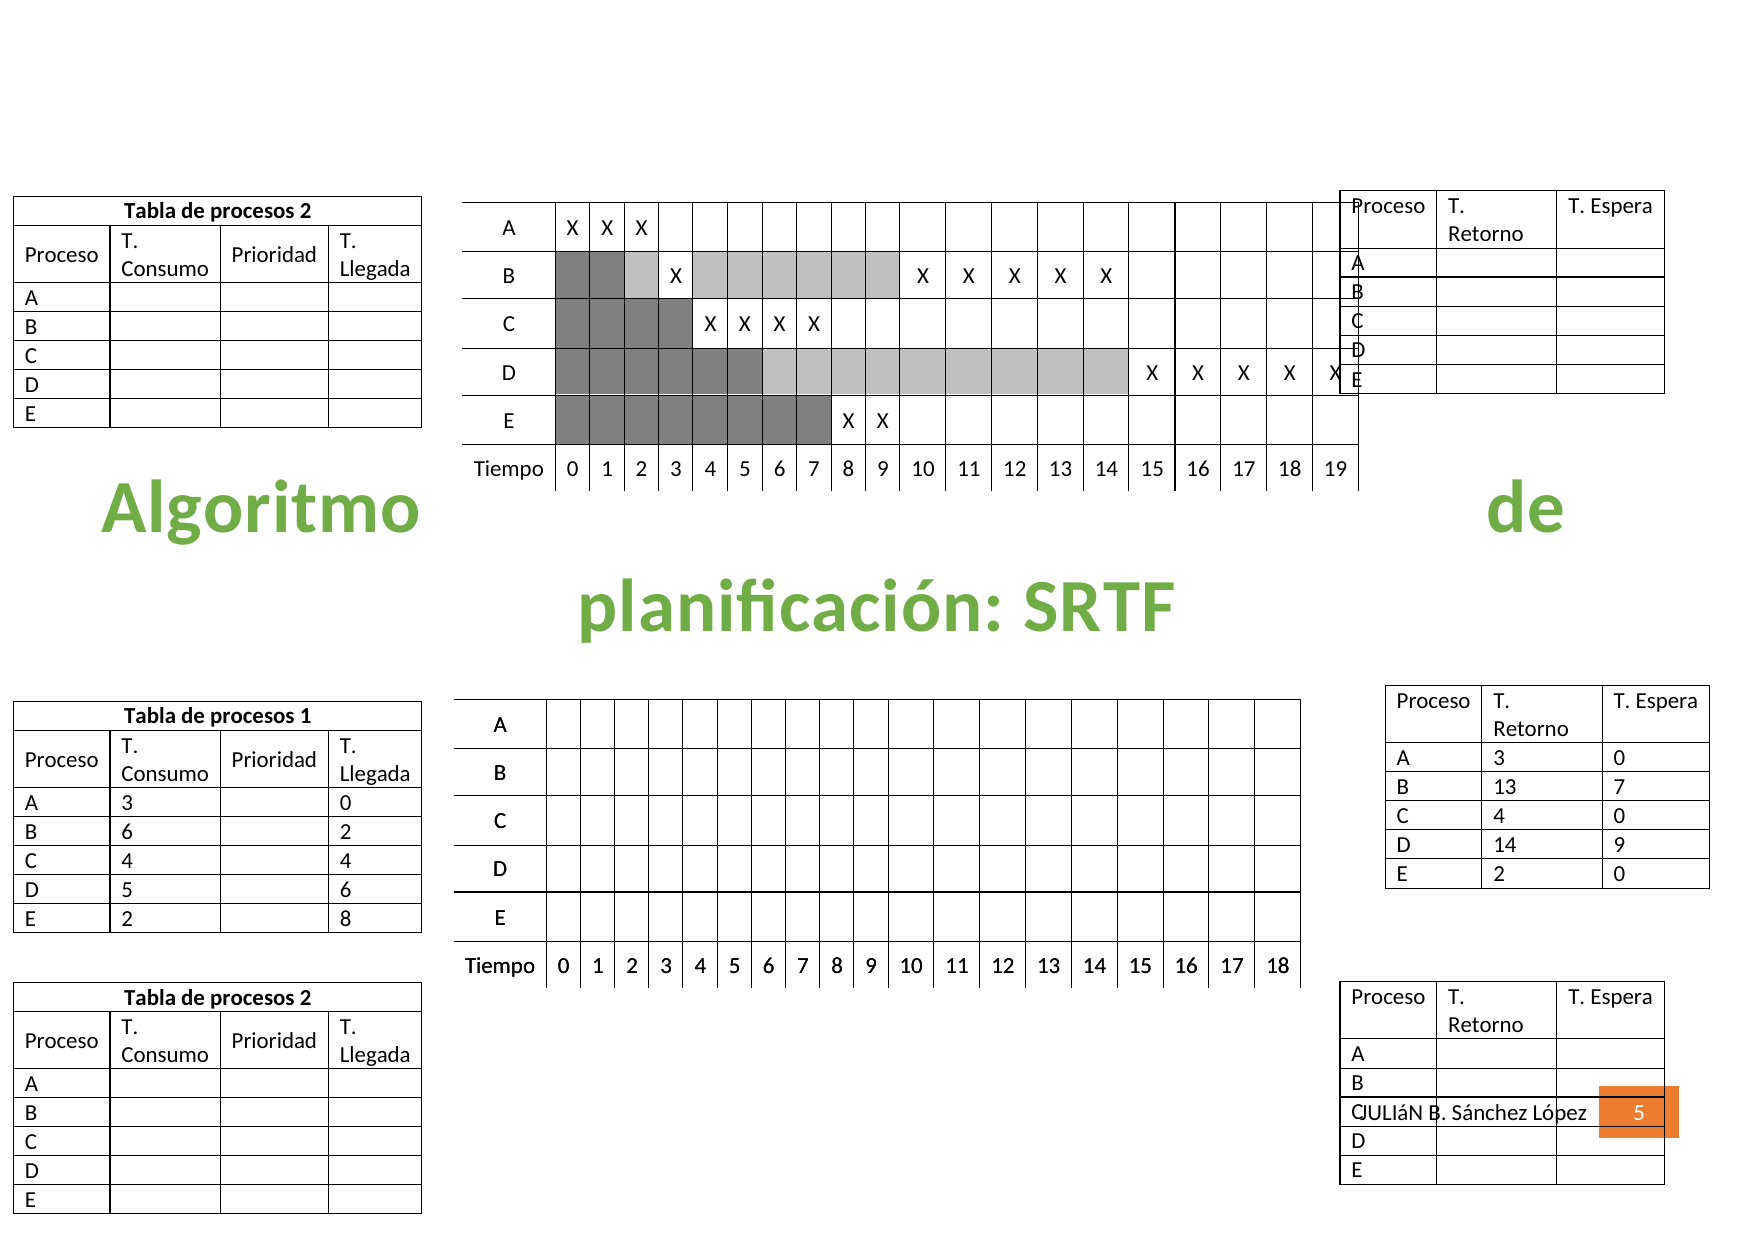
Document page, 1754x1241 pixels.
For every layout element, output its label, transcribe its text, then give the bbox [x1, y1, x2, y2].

table_cell D [1386, 830, 1481, 858]
table_cell [980, 749, 1025, 795]
table_cell [1026, 796, 1071, 844]
table_cell [1313, 252, 1358, 298]
table_cell [889, 749, 933, 795]
table_header X [556, 203, 589, 251]
table_cell [900, 349, 945, 394]
table_cell [581, 846, 614, 891]
table_cell [111, 1069, 220, 1097]
table_cell Prioridad [221, 731, 328, 787]
table_cell [934, 846, 979, 891]
table_cell [221, 1156, 328, 1184]
table_cell [854, 796, 888, 844]
table_cell [1267, 396, 1312, 444]
table_header [752, 700, 785, 748]
table_cell X [1084, 252, 1128, 298]
table_cell [1557, 1156, 1664, 1184]
table_header [1221, 203, 1266, 251]
table_cell [1072, 749, 1117, 795]
table_cell 9 [854, 942, 888, 988]
table_cell [1026, 749, 1071, 795]
table_cell D [14, 875, 109, 903]
table_cell 9 [866, 445, 899, 491]
table_cell X [1038, 252, 1083, 298]
table_cell [752, 893, 785, 941]
table_cell [992, 299, 1037, 348]
table_cell 17 [1209, 942, 1254, 988]
table_cell 1 [581, 942, 614, 988]
table_cell [221, 788, 328, 816]
table_cell [992, 349, 1037, 394]
table_cell [1255, 846, 1300, 891]
table_cell [1129, 396, 1174, 444]
table_cell 19 [1313, 445, 1358, 491]
table_cell T. Consumo [111, 731, 220, 787]
table_header [1129, 203, 1174, 251]
table_cell [556, 299, 589, 348]
table_cell [1557, 1069, 1664, 1096]
table_cell [1557, 336, 1664, 364]
table_cell [1038, 396, 1083, 444]
table_header [797, 203, 831, 251]
table_cell [329, 370, 421, 398]
table_cell 11 [934, 942, 979, 988]
table_header [820, 700, 853, 748]
table_cell [786, 796, 819, 844]
table_cell [111, 341, 220, 369]
table_cell [111, 399, 220, 427]
table_cell Proceso [14, 1012, 109, 1068]
table_cell [728, 252, 762, 298]
table_header [832, 203, 865, 251]
table_header Tabla de procesos 1 [14, 702, 421, 730]
table_cell B [14, 312, 109, 340]
table_cell [1557, 278, 1664, 306]
table_cell [718, 893, 751, 941]
table_cell [1038, 299, 1083, 348]
table_cell X [1221, 349, 1266, 394]
table_cell [1437, 278, 1556, 306]
table_cell A [1386, 743, 1481, 771]
table_cell 11 [946, 445, 991, 491]
table_cell 5 [111, 875, 220, 903]
table_header T. Espera [1603, 686, 1709, 742]
table_header [728, 203, 762, 251]
table_cell Proceso [14, 731, 109, 787]
table_cell [111, 1185, 220, 1213]
table_cell [1437, 1156, 1556, 1184]
table_cell [752, 846, 785, 891]
table_cell [832, 349, 865, 394]
table_cell [1072, 893, 1117, 941]
table_cell E [14, 399, 109, 427]
table_cell 2 [329, 817, 421, 845]
table_cell X [797, 299, 831, 348]
table_cell [693, 349, 727, 394]
table_cell 14 [1482, 830, 1602, 858]
table_cell [556, 396, 589, 444]
table_header Tabla de procesos 2 [14, 983, 421, 1011]
table_header [581, 700, 614, 748]
table_cell [1437, 1098, 1556, 1126]
table_cell B [1386, 772, 1481, 800]
table_cell [1437, 1039, 1556, 1067]
table_cell [329, 1069, 421, 1097]
table_cell 0 [1603, 859, 1709, 887]
table_cell [659, 396, 692, 444]
table_cell 0 [547, 942, 580, 988]
table_cell B [14, 817, 109, 845]
table_cell [866, 252, 899, 298]
table_cell 17 [1221, 445, 1266, 491]
table_cell [1267, 299, 1312, 348]
table_cell 18 [1267, 445, 1312, 491]
table_cell Tiempo [454, 942, 546, 988]
table_cell X [1176, 349, 1220, 394]
table_cell [1176, 299, 1220, 348]
table_cell 15 [1129, 445, 1174, 491]
table_cell [649, 893, 682, 941]
table_header [763, 203, 796, 251]
table_cell [221, 370, 328, 398]
table_cell [763, 349, 796, 394]
table_cell [111, 1098, 220, 1126]
table_cell [992, 396, 1037, 444]
table_cell [980, 796, 1025, 844]
table_cell [683, 893, 717, 941]
table_cell D [462, 349, 555, 394]
table_header [615, 700, 648, 748]
table_cell [221, 1098, 328, 1126]
table_cell 16 [1164, 942, 1208, 988]
table_cell [683, 749, 717, 795]
table_cell 14 [1084, 445, 1128, 491]
table_cell 10 [900, 445, 945, 491]
table_cell [329, 312, 421, 340]
table_cell 2 [111, 904, 220, 932]
table_header [683, 700, 717, 748]
table_header [900, 203, 945, 251]
table_header [866, 203, 899, 251]
table_cell 7 [797, 445, 831, 491]
table_header Proceso [1341, 191, 1436, 247]
table_cell [900, 396, 945, 444]
table_cell 5 [718, 942, 751, 988]
table_cell [547, 846, 580, 891]
table_cell [1209, 796, 1254, 844]
table_cell [111, 370, 220, 398]
table_cell 14 [1072, 942, 1117, 988]
table_cell [832, 252, 865, 298]
table_cell [797, 349, 831, 394]
table_cell [854, 749, 888, 795]
table_cell [1118, 846, 1163, 891]
table_cell E [462, 396, 555, 444]
table_header [659, 203, 692, 251]
table_cell [659, 349, 692, 394]
table_cell X [1313, 349, 1358, 394]
table_cell 6 [329, 875, 421, 903]
table_cell D [14, 370, 109, 398]
table_cell X [693, 299, 727, 348]
table_cell T. Llegada [329, 731, 421, 787]
table_cell A [14, 283, 109, 311]
table_cell [1118, 749, 1163, 795]
table_cell D [454, 846, 546, 891]
table_cell [1118, 893, 1163, 941]
table_header X [625, 203, 658, 251]
table_cell [649, 846, 682, 891]
table_header Proceso [1341, 982, 1436, 1038]
table_cell [329, 399, 421, 427]
table_cell X [946, 252, 991, 298]
table_cell B [1341, 1069, 1436, 1096]
table_cell C [14, 341, 109, 369]
table_header [946, 203, 991, 251]
table_cell [581, 796, 614, 844]
table_cell [786, 846, 819, 891]
table_cell [221, 817, 328, 845]
table_cell [934, 749, 979, 795]
table_cell [221, 341, 328, 369]
table_cell 0 [1603, 801, 1709, 829]
table_header [1072, 700, 1117, 748]
table_header [854, 700, 888, 748]
table_cell 4 [683, 942, 717, 988]
table_cell [1437, 365, 1556, 393]
table_cell [590, 299, 624, 348]
table_cell 12 [980, 942, 1025, 988]
table_cell 7 [786, 942, 819, 988]
table_header [649, 700, 682, 748]
table_cell 0 [329, 788, 421, 816]
table_cell [889, 846, 933, 891]
table_cell [329, 1127, 421, 1155]
table_cell 4 [111, 846, 220, 874]
table_cell 5 [728, 445, 762, 491]
table_cell C [14, 846, 109, 874]
table_cell [1072, 846, 1117, 891]
table_cell 0 [556, 445, 589, 491]
table_header A [462, 203, 555, 251]
table_cell D [14, 1156, 109, 1184]
table_header X [590, 203, 624, 251]
table_header [1038, 203, 1083, 251]
table_cell [693, 252, 727, 298]
table_cell [649, 749, 682, 795]
table_cell [547, 893, 580, 941]
table_cell [329, 1185, 421, 1213]
table_cell [1209, 749, 1254, 795]
table_cell T. Llegada [329, 226, 421, 282]
table_cell 6 [752, 942, 785, 988]
table_cell X [728, 299, 762, 348]
table_cell 7 [1603, 772, 1709, 800]
table_cell X [659, 252, 692, 298]
table_cell [547, 796, 580, 844]
table_cell 2 [615, 942, 648, 988]
table_cell [946, 396, 991, 444]
table_cell X [1129, 349, 1174, 394]
table_header T. Espera [1557, 191, 1664, 247]
table_cell E [454, 893, 546, 941]
table_cell [111, 312, 220, 340]
table_cell 10 [889, 942, 933, 988]
table_cell A [1341, 1039, 1436, 1067]
table_cell 4 [1482, 801, 1602, 829]
table_cell [625, 299, 658, 348]
table_cell [820, 893, 853, 941]
table_cell [946, 349, 991, 394]
table_header T. Retorno [1482, 686, 1602, 742]
text Algoritmo de planificación: SRTF [75, 425, 1679, 650]
table_cell E [14, 1185, 109, 1213]
table_cell X [992, 252, 1037, 298]
table_header [1313, 203, 1358, 251]
table_cell A [1359, 249, 1436, 276]
table_cell [1164, 893, 1208, 941]
table_cell [1209, 846, 1254, 891]
table_header [1164, 700, 1208, 748]
table_cell 13 [1482, 772, 1602, 800]
table_header [786, 700, 819, 748]
table_header [718, 700, 751, 748]
table_cell [980, 893, 1025, 941]
table_cell 9 [1603, 830, 1709, 858]
table_cell 0 [1603, 743, 1709, 771]
table_cell C [1386, 801, 1481, 829]
table_cell [1176, 252, 1220, 298]
table_cell [221, 1069, 328, 1097]
table_cell 6 [763, 445, 796, 491]
table_cell Prioridad [221, 226, 328, 282]
table_cell [111, 283, 220, 311]
table_cell [866, 299, 899, 348]
table_cell [797, 396, 831, 444]
table_cell 15 [1118, 942, 1163, 988]
table_cell [1437, 307, 1556, 334]
table_header [1255, 700, 1300, 748]
table_cell 4 [329, 846, 421, 874]
table_cell C [462, 299, 555, 348]
table_cell [1557, 307, 1664, 334]
table_cell [728, 396, 762, 444]
table_cell [221, 846, 328, 874]
table_cell [1557, 365, 1664, 393]
table_header [1084, 203, 1128, 251]
table_cell X [832, 396, 865, 444]
table_cell 3 [659, 445, 692, 491]
table_header [1267, 203, 1312, 251]
table_header [889, 700, 933, 748]
table_cell [1557, 1039, 1664, 1067]
table_cell [625, 396, 658, 444]
table_cell [1437, 1069, 1556, 1096]
table_cell X [1267, 349, 1312, 394]
table_cell [590, 252, 624, 298]
table_cell [1221, 396, 1266, 444]
table_header [1176, 203, 1220, 251]
table_cell [1084, 349, 1128, 394]
table_cell Tiempo [462, 445, 555, 491]
table_cell [329, 1156, 421, 1184]
table_cell 13 [1038, 445, 1083, 491]
table_cell [752, 749, 785, 795]
table_cell 12 [992, 445, 1037, 491]
table_cell [659, 299, 692, 348]
table_cell [547, 749, 580, 795]
table_cell [556, 349, 589, 394]
table_cell [1255, 796, 1300, 844]
table_header Tabla de procesos 2 [14, 197, 421, 225]
table_cell [1437, 1127, 1556, 1154]
table_cell [752, 796, 785, 844]
table_cell D [1359, 336, 1436, 364]
table_cell [683, 846, 717, 891]
table_cell [693, 396, 727, 444]
table_cell T. Consumo [111, 226, 220, 282]
table_header [1026, 700, 1071, 748]
table_cell B [462, 252, 555, 298]
table_cell [1221, 299, 1266, 348]
table_cell 4 [693, 445, 727, 491]
table_cell E [14, 904, 109, 932]
table_cell X [866, 396, 899, 444]
table_header T. Retorno [1437, 191, 1556, 247]
table_cell [329, 1098, 421, 1126]
table_cell [1221, 252, 1266, 298]
table_cell [1209, 893, 1254, 941]
table_cell [1084, 396, 1128, 444]
table_cell [763, 396, 796, 444]
table_cell [786, 893, 819, 941]
table_cell 18 [1255, 942, 1300, 988]
table_cell 8 [820, 942, 853, 988]
table_cell 3 [111, 788, 220, 816]
table_cell A [14, 788, 109, 816]
table_cell [590, 349, 624, 394]
table_cell X [763, 299, 796, 348]
table_cell [1164, 846, 1208, 891]
table_header [547, 700, 580, 748]
table_header [1209, 700, 1254, 748]
table_cell [1129, 299, 1174, 348]
table_cell 8 [832, 445, 865, 491]
table_cell 8 [329, 904, 421, 932]
table_cell [718, 846, 751, 891]
table_cell [946, 299, 991, 348]
table_cell B [14, 1098, 109, 1126]
table_cell [1255, 893, 1300, 941]
table_cell Proceso [14, 226, 109, 282]
table_cell C [14, 1127, 109, 1155]
table_cell B [454, 749, 546, 795]
table_cell [625, 252, 658, 298]
table_header [1118, 700, 1163, 748]
table_cell 6 [111, 817, 220, 845]
table_cell [581, 893, 614, 941]
table_cell [728, 349, 762, 394]
table_cell [718, 749, 751, 795]
table_cell [763, 252, 796, 298]
table_header [980, 700, 1025, 748]
table_header [693, 203, 727, 251]
table_cell [1118, 796, 1163, 844]
table_cell [615, 749, 648, 795]
table_cell 3 [1482, 743, 1602, 771]
table_cell [1437, 336, 1556, 364]
table_cell [221, 312, 328, 340]
table_cell [1557, 1127, 1664, 1154]
table_header A [454, 700, 546, 748]
table_cell 16 [1176, 445, 1220, 491]
table_cell [1557, 1098, 1664, 1126]
table_cell [1437, 249, 1556, 276]
table_cell 3 [649, 942, 682, 988]
table_cell [934, 893, 979, 941]
table_cell E [1359, 365, 1436, 393]
table_cell [1164, 749, 1208, 795]
table_cell [1038, 349, 1083, 394]
table_cell [329, 341, 421, 369]
table_cell D [1341, 1127, 1436, 1154]
table_cell [934, 796, 979, 844]
table_cell [786, 749, 819, 795]
table_cell [1084, 299, 1128, 348]
table_cell 2 [1482, 859, 1602, 887]
table_cell [111, 1156, 220, 1184]
table_cell [581, 749, 614, 795]
table_cell [820, 749, 853, 795]
table_cell B [1359, 278, 1436, 306]
table_cell [221, 283, 328, 311]
table_cell [221, 399, 328, 427]
table_cell [854, 846, 888, 891]
table_cell [1267, 252, 1312, 298]
table_header [992, 203, 1037, 251]
table_cell E [1341, 1156, 1436, 1184]
table_cell C [1359, 307, 1436, 334]
table_cell Prioridad [221, 1012, 328, 1068]
table_cell 2 [625, 445, 658, 491]
table_cell [221, 1185, 328, 1213]
table_cell E [1386, 859, 1481, 887]
table_cell [900, 299, 945, 348]
table_cell 13 [1026, 942, 1071, 988]
table_cell [820, 846, 853, 891]
table_cell [1313, 396, 1358, 444]
table_cell [889, 893, 933, 941]
table_cell [615, 846, 648, 891]
table_cell [797, 252, 831, 298]
table_cell [625, 349, 658, 394]
table_cell T. Llegada [329, 1012, 421, 1068]
table_cell [221, 904, 328, 932]
table_header T. Espera [1557, 982, 1664, 1038]
table_cell [556, 252, 589, 298]
table_cell [221, 875, 328, 903]
table_cell A [14, 1069, 109, 1097]
table_cell [1176, 396, 1220, 444]
table_cell [221, 1127, 328, 1155]
table_cell [649, 796, 682, 844]
table_cell [832, 299, 865, 348]
table_cell [1129, 252, 1174, 298]
table_cell 1 [590, 445, 624, 491]
table_cell [854, 893, 888, 941]
table_cell [615, 893, 648, 941]
table_cell [683, 796, 717, 844]
table_cell [980, 846, 1025, 891]
table_cell X [900, 252, 945, 298]
table_cell [889, 796, 933, 844]
table_cell [1072, 796, 1117, 844]
table_cell [615, 796, 648, 844]
table_cell [1026, 846, 1071, 891]
table_header T. Retorno [1437, 982, 1556, 1038]
table_cell [718, 796, 751, 844]
table_cell C [454, 796, 546, 844]
table_cell [329, 283, 421, 311]
table_cell [1255, 749, 1300, 795]
table_cell [111, 1127, 220, 1155]
table_header Proceso [1386, 686, 1481, 742]
table_cell [590, 396, 624, 444]
table_cell [1164, 796, 1208, 844]
table_cell C [1341, 1098, 1436, 1126]
table_cell [820, 796, 853, 844]
table_cell T. Consumo [111, 1012, 220, 1068]
table_cell [1313, 299, 1358, 348]
table_cell [1557, 249, 1664, 276]
table_cell [1026, 893, 1071, 941]
table_cell [866, 349, 899, 394]
table_header [934, 700, 979, 748]
